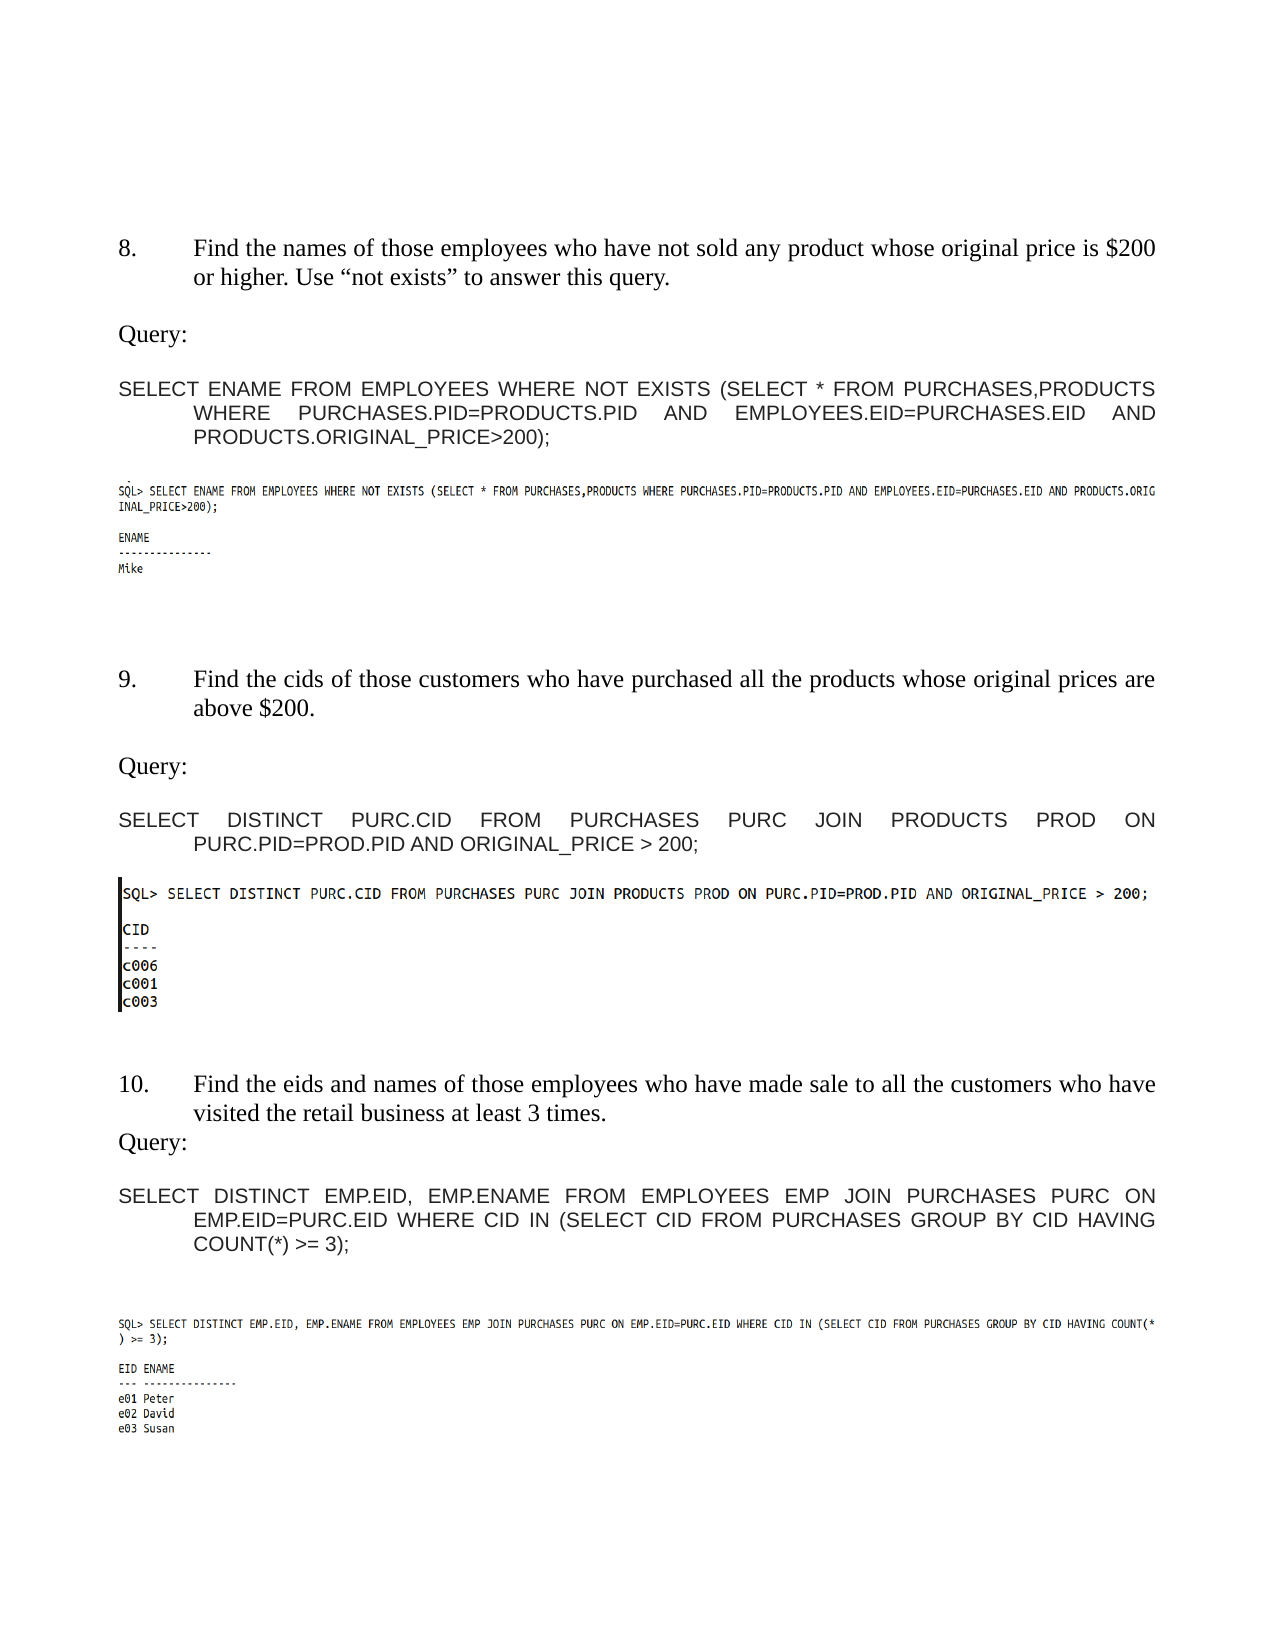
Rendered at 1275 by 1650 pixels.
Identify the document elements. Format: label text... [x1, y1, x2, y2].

text Query: [118, 751, 1157, 779]
list Find the eids and names of those employees who have made sale to all the customers who have visited the retail business at least 3 times. [118, 1069, 1157, 1127]
list Find the names of those employees who have not sold any product whose original price is $200 or higher. Use “not exists” to answer this query. [118, 233, 1157, 291]
text Query: [118, 319, 1157, 348]
picture [118, 877, 1157, 1012]
list Find the cids of those customers who have purchased all the products whose original prices are above $200. [118, 664, 1157, 722]
text SELECT DISTINCT EMP.EID, EMP.ENAME FROM EMPLOYEES EMP JOIN PURCHASES PURC ON EMP.EID=PURC.EID WHERE CID IN (SELECT CID FROM PURCHASES GROUP BY CID HAVING COUNT(*) >= 3); [118, 1184, 1157, 1256]
picture [118, 481, 1157, 579]
text SELECT ENAME FROM EMPLOYEES WHERE NOT EXISTS (SELECT * FROM PURCHASES,PRODUCTS WHERE PURCHASES.PID=PRODUCTS.PID AND EMPLOYEES.EID=PURCHASES.EID AND PRODUCTS.ORIGINAL_PRICE>200); [118, 377, 1157, 449]
picture [118, 1315, 1157, 1437]
text Query: [118, 1127, 1157, 1155]
text SELECT DISTINCT PURC.CID FROM PURCHASES PURC JOIN PRODUCTS PROD ON PURC.PID=PROD.PID AND ORIGINAL_PRICE > 200; [118, 808, 1157, 856]
